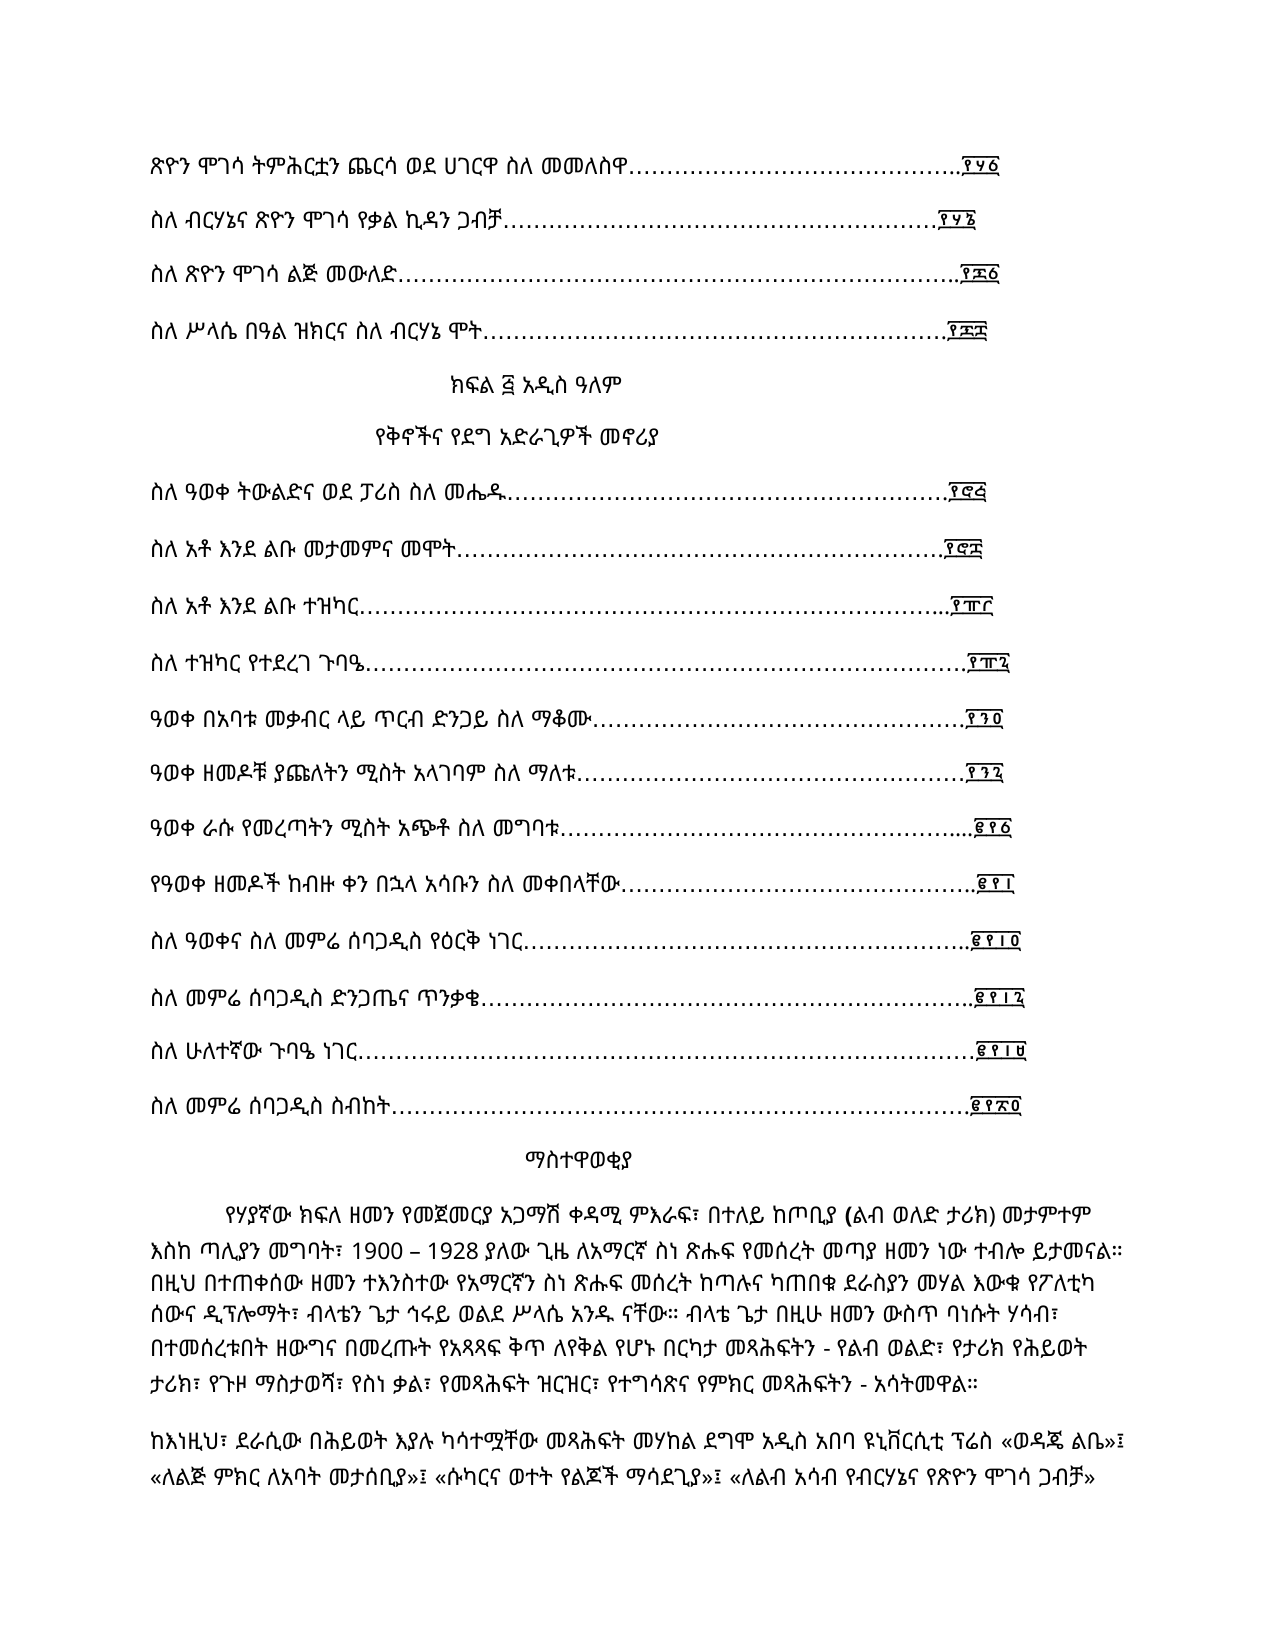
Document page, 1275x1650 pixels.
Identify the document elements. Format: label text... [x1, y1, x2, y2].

text ስለ መምሬ ሰባጋዲስ ስብከት………………………………………………………………….፪፻፳፬ [150, 1090, 1125, 1121]
text ማስተዋወቂያ [150, 1147, 1125, 1173]
text ስለ ጽዮን ሞገሳ ልጅ መውለድ………………………………………………………………..፻፷፩ [150, 258, 1125, 289]
text ስለ ዓወቀና ስለ መምሬ ሰባጋዲስ የዕርቅ ነገር…………………………………………………..፪፻፲፬ [150, 925, 1125, 956]
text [150, 1425, 1125, 1492]
text ዓወቀ በአባቱ መቃብር ላይ ጥርብ ድንጋይ ስለ ማቆሙ………………………………………….፻፺፬ [150, 703, 1125, 734]
text የቅኖችና የደግ አድራጊዎች መኖሪያ [150, 424, 1125, 451]
text ክፍል ፭ አዲስ ዓለም [150, 372, 1125, 398]
text ስለ ብርሃኔና ጽዮን ሞገሳ የቃል ኪዳን ጋብቻ…………………………………………………፻፶፮ [150, 207, 1125, 233]
text ስለ ሁለተኛው ጉባዔ ነገር………………………………………………………………………፪፻፲፱ [150, 1038, 1125, 1065]
text ስለ መምሬ ሰባጋዲስ ድንጋጤና ጥንቃቄ………………………………………………………..፪፻፲፯ [150, 982, 1125, 1013]
text ስለ አቶ እንደ ልቡ መታመምና መሞት……………………………………………………….፻፸፰ [150, 533, 1125, 564]
text ስለ ዓወቀ ትውልድና ወደ ፓሪስ ስለ መሔዱ………………………………………………….፻፸፭ [150, 476, 1125, 507]
text የዓወቀ ዘመዶች ከብዙ ቀን በኋላ አሳቡን ስለ መቀበላቸው………………………………………..፪፻፲ [150, 868, 1125, 899]
text ጽዮን ሞገሳ ትምሕርቷን ጨርሳ ወደ ሀገርዋ ስለ መመለስዋ……………………………………..፻፶፩ [150, 150, 1125, 181]
text የሃያኛው ክፍለ ዘመን የመጀመርያ አጋማሽ ቀዳሚ ምእራፍ፣ በተለይ ከጦቢያ (ልብ ወለድ ታሪክ) መታምተም እስከ ጣሊያን መግባት፣ 1900 – 1928 ያለው ጊዜ ለአማርኛ ስነ ጽሑፍ የመሰረት መጣያ ዘመን ነው ተብሎ ይታመናል። በዚህ በተጠቀሰው ዘመን ተእንስተው የአማርኛን ስነ ጽሑፍ መሰረት ከጣሉና ካጠበቁ ደራስያን መሃል እውቁ የፖለቲካ ሰውና ዲፕሎማት፣ ብላቴን ጌታ ኅሩይ ወልደ ሥላሴ አንዱ ናቸው። ብላቴ ጌታ በዚሁ ዘመን ውስጥ ባነሱት ሃሳብ፣ በተመሰረቱበት ዘውግና በመረጡት የአጻጻፍ ቅጥ ለየቅል የሆኑ በርካታ መጻሕፍትን - የልብ ወልድ፣ የታሪክ የሕይወት ታሪክ፣ የጉዞ ማስታወሻ፣ የስነ ቃል፣ የመጻሕፍት ዝርዝር፣ የተግሳጽና የምክር መጻሕፍትን - አሳትመዋል። [150, 1199, 1125, 1399]
text ስለ ሥላሴ በዓል ዝክርና ስለ ብርሃኔ ሞት…………………………………………………….፻፷፰ [150, 315, 1125, 346]
text ዓወቀ ራሱ የመረጣትን ሚስት አጭቶ ስለ መግባቱ…………………………………………….…፪፻፩ [150, 811, 1125, 843]
text ዓወቀ ዘመዶቹ ያጩለትን ሚስት አላገባም ስለ ማለቱ……………………………………………፻፺፯ [150, 760, 1125, 787]
text ስለ አቶ እንደ ልቡ ተዝካር…………………………………………………………………...፻፹፫ [150, 590, 1125, 621]
text ስለ ተዝካር የተደረገ ጉባዔ…………………………………………………………………….፻፹፯ [150, 646, 1125, 678]
